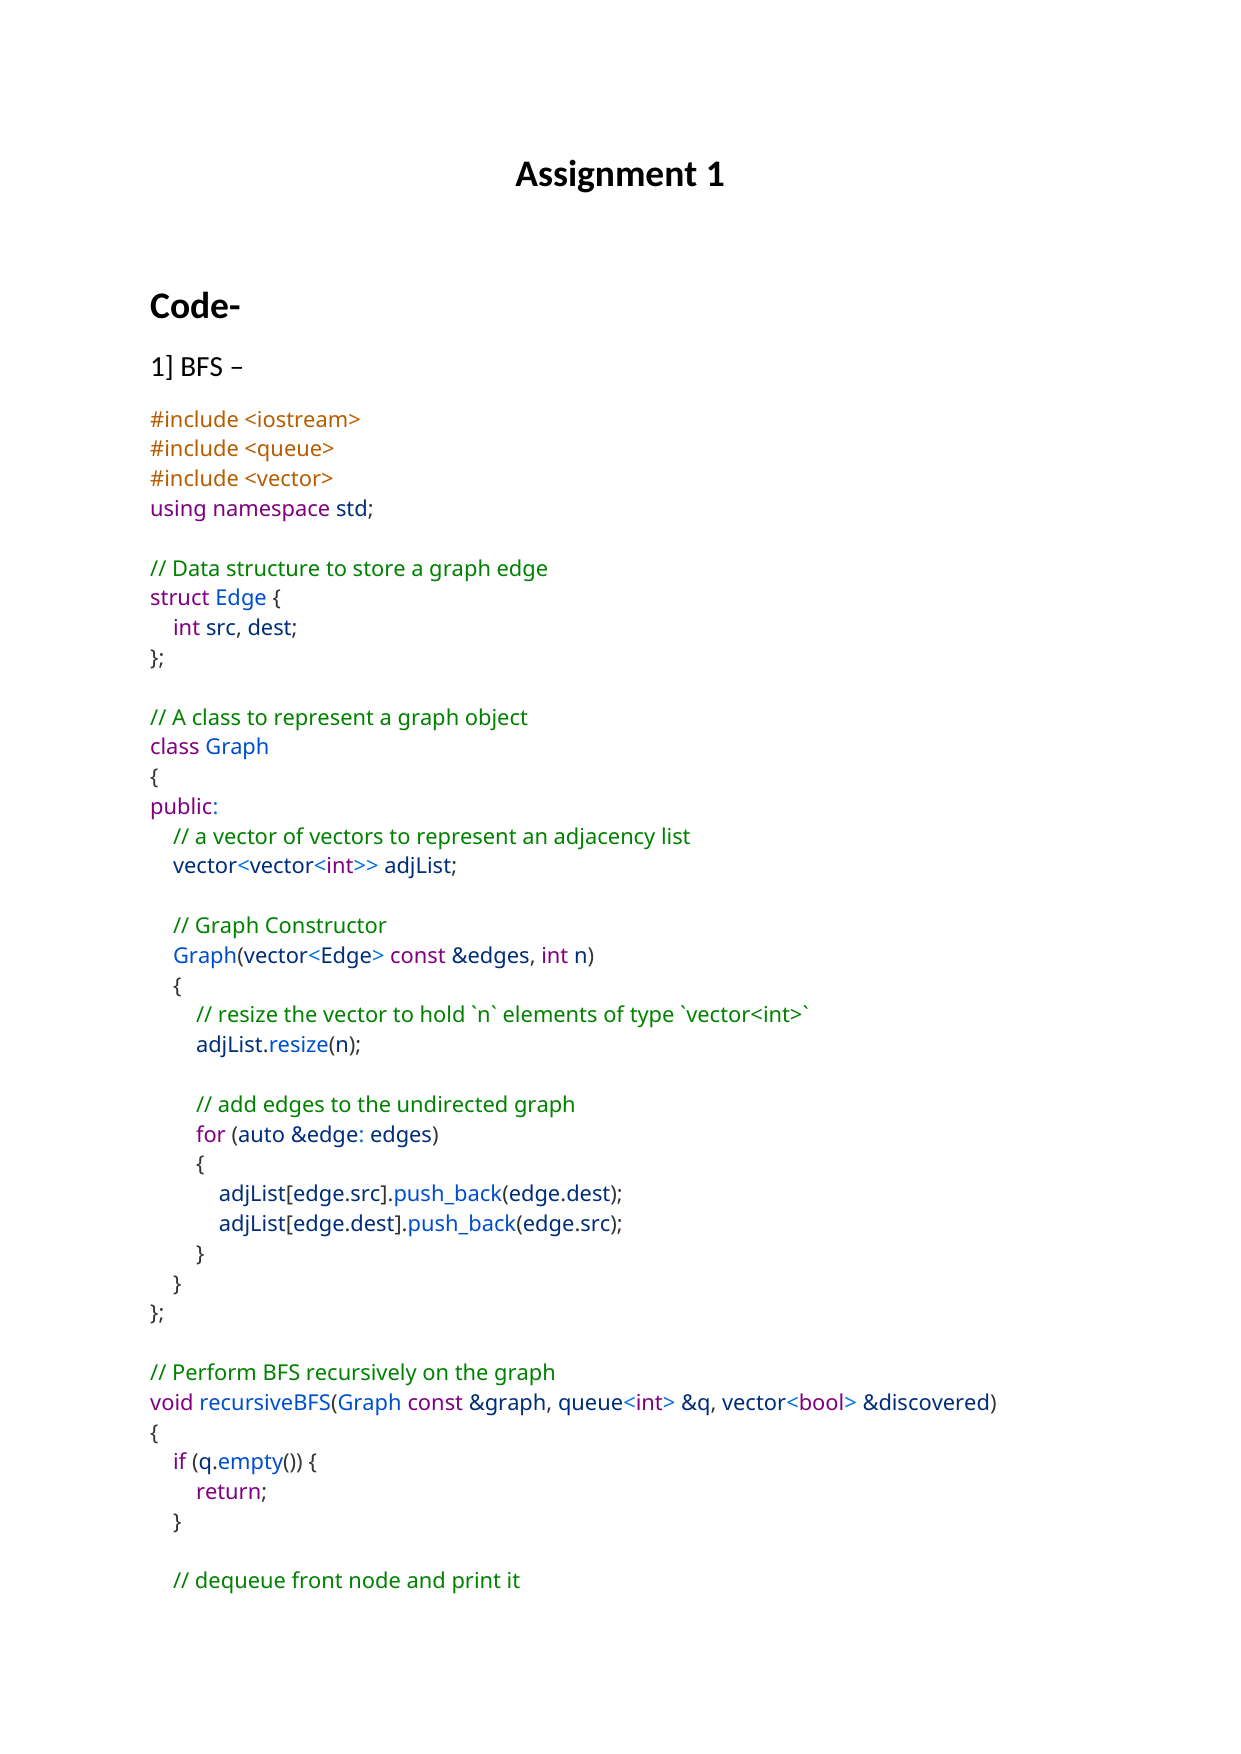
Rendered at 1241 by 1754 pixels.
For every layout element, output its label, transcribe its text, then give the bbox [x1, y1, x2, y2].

text // Data structure to store a graph edge [150, 552, 1090, 582]
text struct Edge { [150, 582, 1090, 612]
text // Graph Constructor [150, 910, 1090, 940]
text #include <vector> [150, 463, 1090, 493]
text public: [150, 791, 1090, 821]
text adjList.resize(n); [150, 1029, 1090, 1059]
text } [150, 1267, 1090, 1297]
text if (q.empty()) { [150, 1446, 1090, 1476]
text adjList[edge.src].push_back(edge.dest); [150, 1178, 1090, 1208]
text { [150, 1416, 1090, 1446]
text } [150, 1506, 1090, 1536]
text }; [150, 642, 1090, 672]
text void recursiveBFS(Graph const &graph, queue<int> &q, vector<bool> &discovered) [150, 1387, 1090, 1416]
text { [150, 969, 1090, 999]
text return; [150, 1476, 1090, 1506]
text #include <iostream> [150, 403, 1090, 433]
text using namespace std; [150, 493, 1090, 523]
text class Graph [150, 731, 1090, 761]
text // add edges to the undirected graph [150, 1089, 1090, 1118]
text // resize the vector to hold `n` elements of type `vector<int>` [150, 999, 1090, 1029]
text vector<vector<int>> adjList; [150, 850, 1090, 880]
text } [150, 1238, 1090, 1267]
text // A class to represent a graph object [150, 701, 1090, 731]
text // Perform BFS recursively on the graph [150, 1357, 1090, 1387]
text { [150, 761, 1090, 791]
text Assignment 1 [150, 150, 1090, 196]
text // a vector of vectors to represent an adjacency list [150, 821, 1090, 850]
text adjList[edge.dest].push_back(edge.src); [150, 1208, 1090, 1238]
text 1] BFS – [150, 348, 1090, 384]
text Code- [150, 282, 1090, 328]
text int src, dest; [150, 612, 1090, 642]
text { [150, 1148, 1090, 1178]
text }; [150, 1297, 1090, 1327]
text #include <queue> [150, 433, 1090, 463]
text for (auto &edge: edges) [150, 1118, 1090, 1148]
text // dequeue front node and print it [150, 1565, 1090, 1595]
text Graph(vector<Edge> const &edges, int n) [150, 940, 1090, 969]
